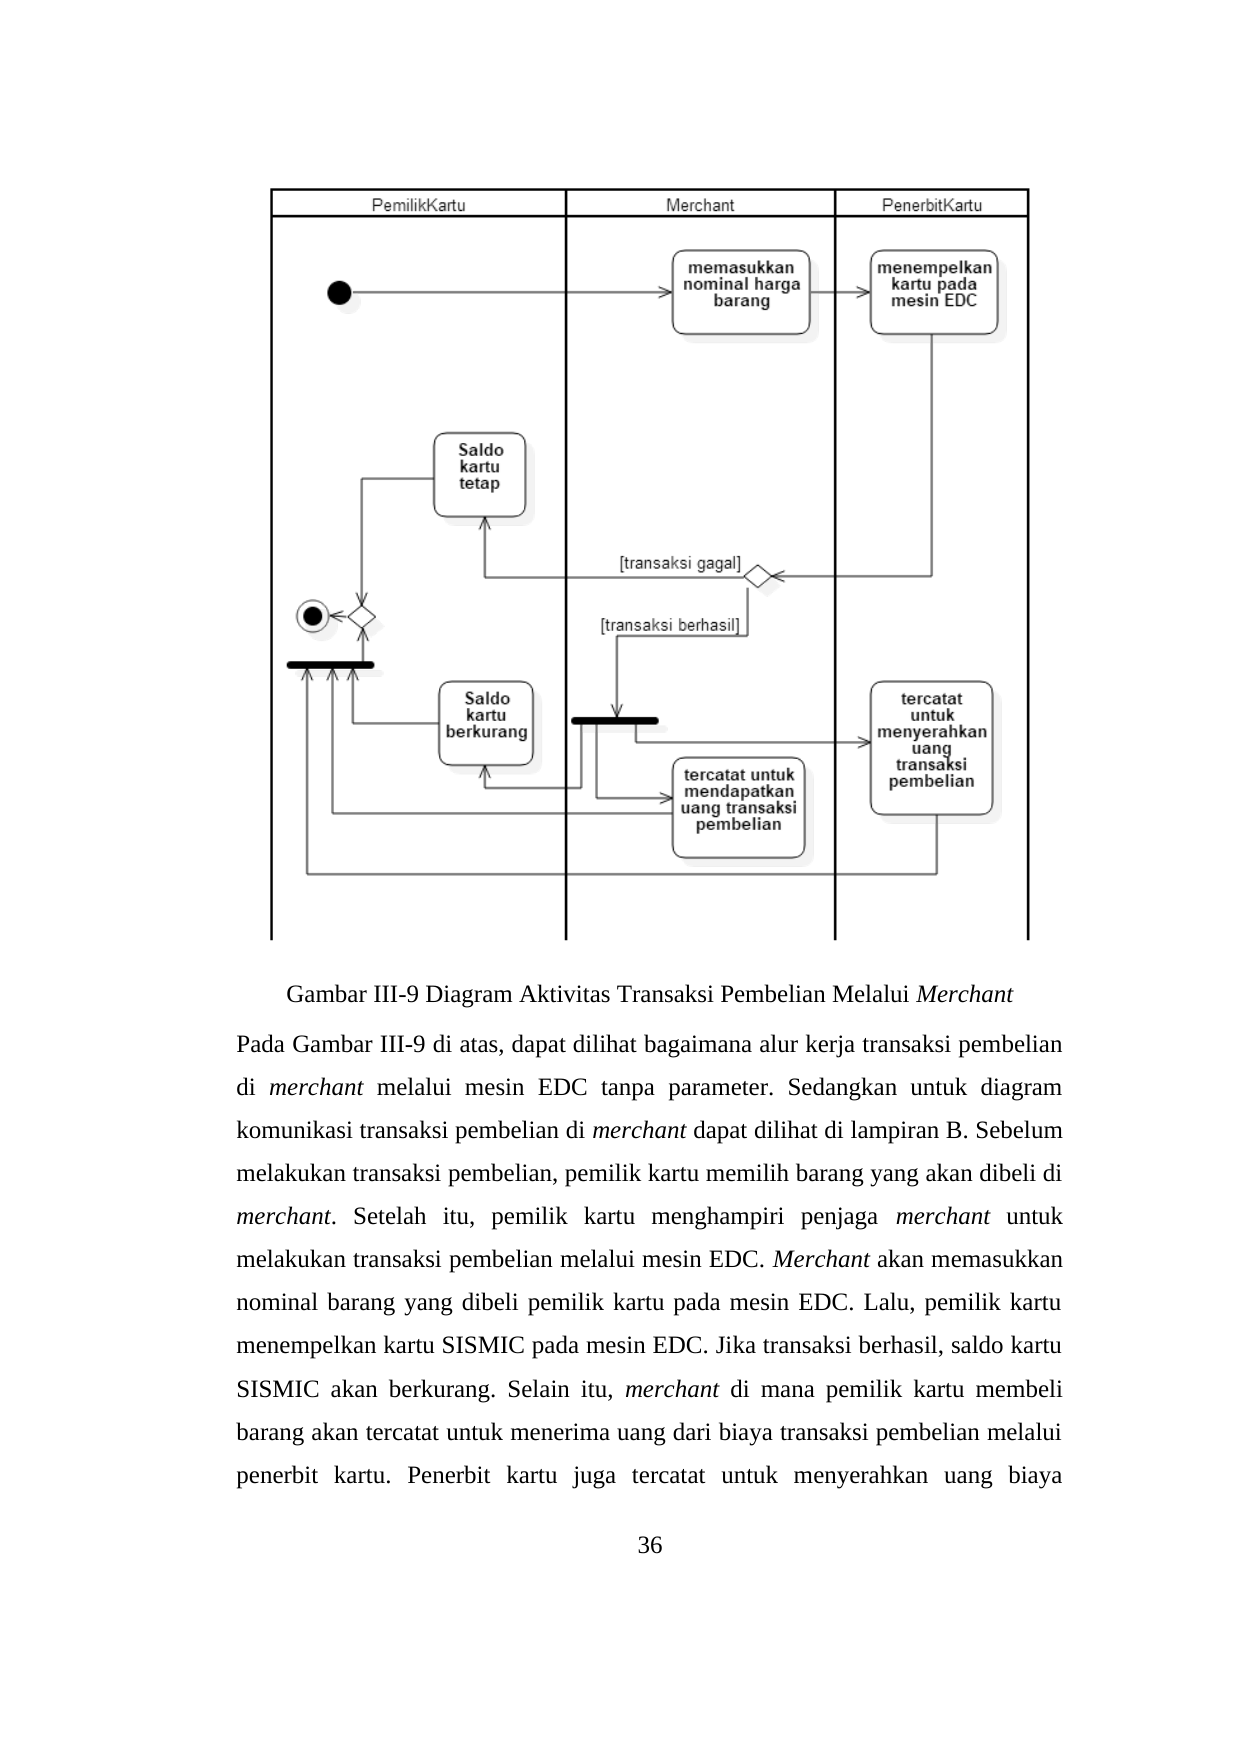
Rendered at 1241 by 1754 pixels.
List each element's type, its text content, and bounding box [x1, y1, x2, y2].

picture [259, 177, 1041, 953]
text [236, 1029, 1063, 1489]
